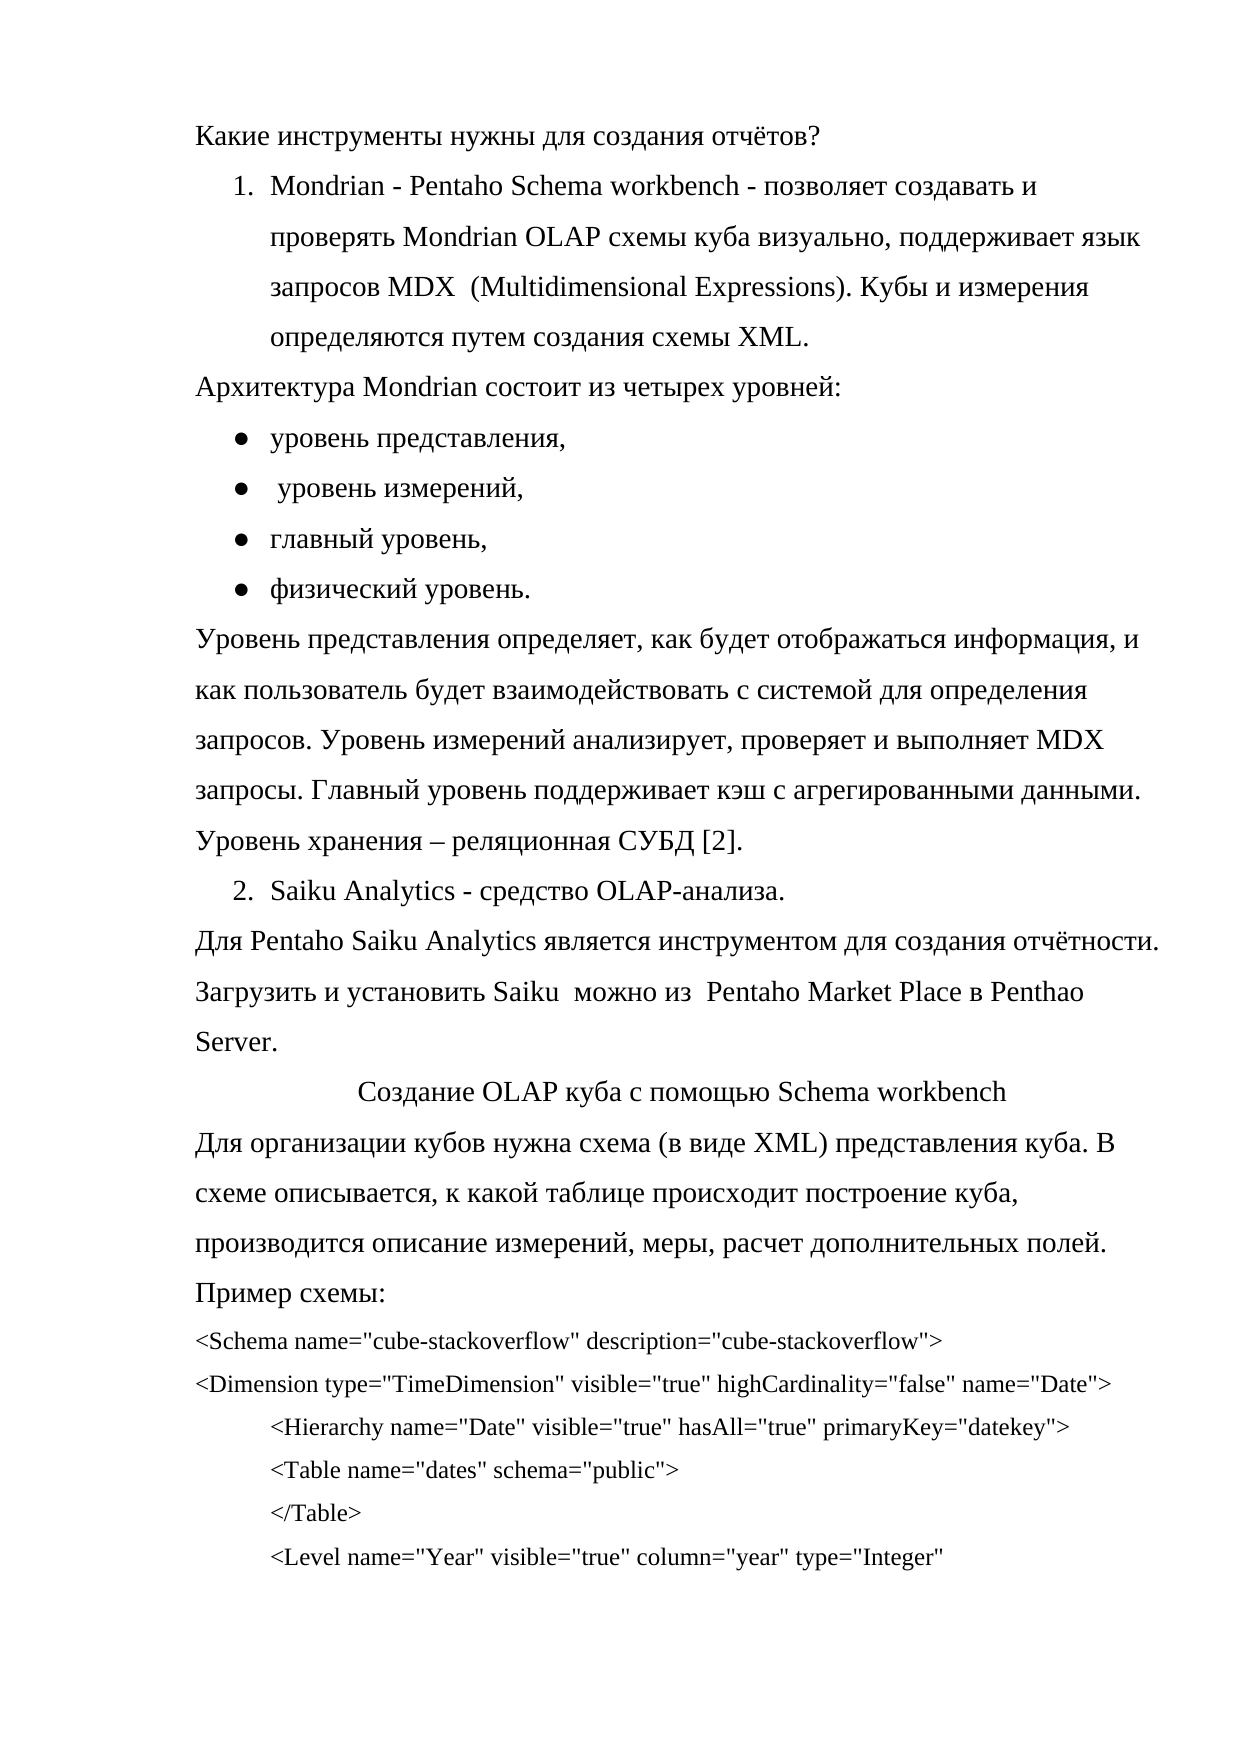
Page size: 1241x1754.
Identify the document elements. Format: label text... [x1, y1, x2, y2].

text <Dimension type="TimeDimension" visible="true" highCardinality="false" name="Date"> [195, 1369, 1169, 1398]
text <Level name="Year" visible="true" column="year" type="Integer" [195, 1542, 1169, 1570]
text Для организации кубов нужна схема (в виде XML) представления куба. В схеме описывается, к какой таблице происходит построение куба, производится описание измерений, меры, расчет дополнительных полей. [195, 1125, 1169, 1259]
text Какие инструменты нужны для создания отчётов? [195, 118, 1169, 152]
text Пример схемы: [195, 1276, 1169, 1309]
list Saiku Analytics - средство OLAP-анализа. [232, 873, 1169, 907]
text <Schema name="cube-stackoverflow" description="cube-stackoverflow"> [195, 1326, 1169, 1355]
list главный уровень, [232, 521, 1169, 554]
text Архитектура Mondrian состоит из четырех уровней: [195, 369, 1169, 403]
text Создание OLAP куба с помощью Schema workbench [195, 1074, 1169, 1108]
text </Table> [195, 1498, 1169, 1527]
text Уровень представления определяет, как будет отображаться информация, и как пользователь будет взаимодействовать с системой для определения запросов. Уровень измерений анализирует, проверяет и выполняет MDX запросы. Главный уровень поддерживает кэш с агрегированными данными. Уровень хранения – реляционная СУБД [2]. [195, 622, 1169, 856]
list уровень измерений, [232, 470, 1169, 504]
text <Hierarchy name="Date" visible="true" hasAll="true" primaryKey="datekey"> [195, 1412, 1169, 1441]
text Для Pentaho Saiku Analytics является инструментом для создания отчётности. Загрузить и установить Saiku можно из Pentaho Market Place в Penthao Server. [195, 923, 1169, 1058]
list Mondrian - Pentaho Schema workbench - позволяет создавать и проверять Mondrian OLAP схемы куба визуально, поддерживает язык запросов MDX (Multidimensional Expressions). Кубы и измерения определяются путем создания схемы XML. [232, 168, 1169, 353]
list уровень представления, [232, 420, 1169, 453]
list физический уровень. [232, 571, 1169, 605]
text <Table name="dates" schema="public"> [195, 1455, 1169, 1484]
